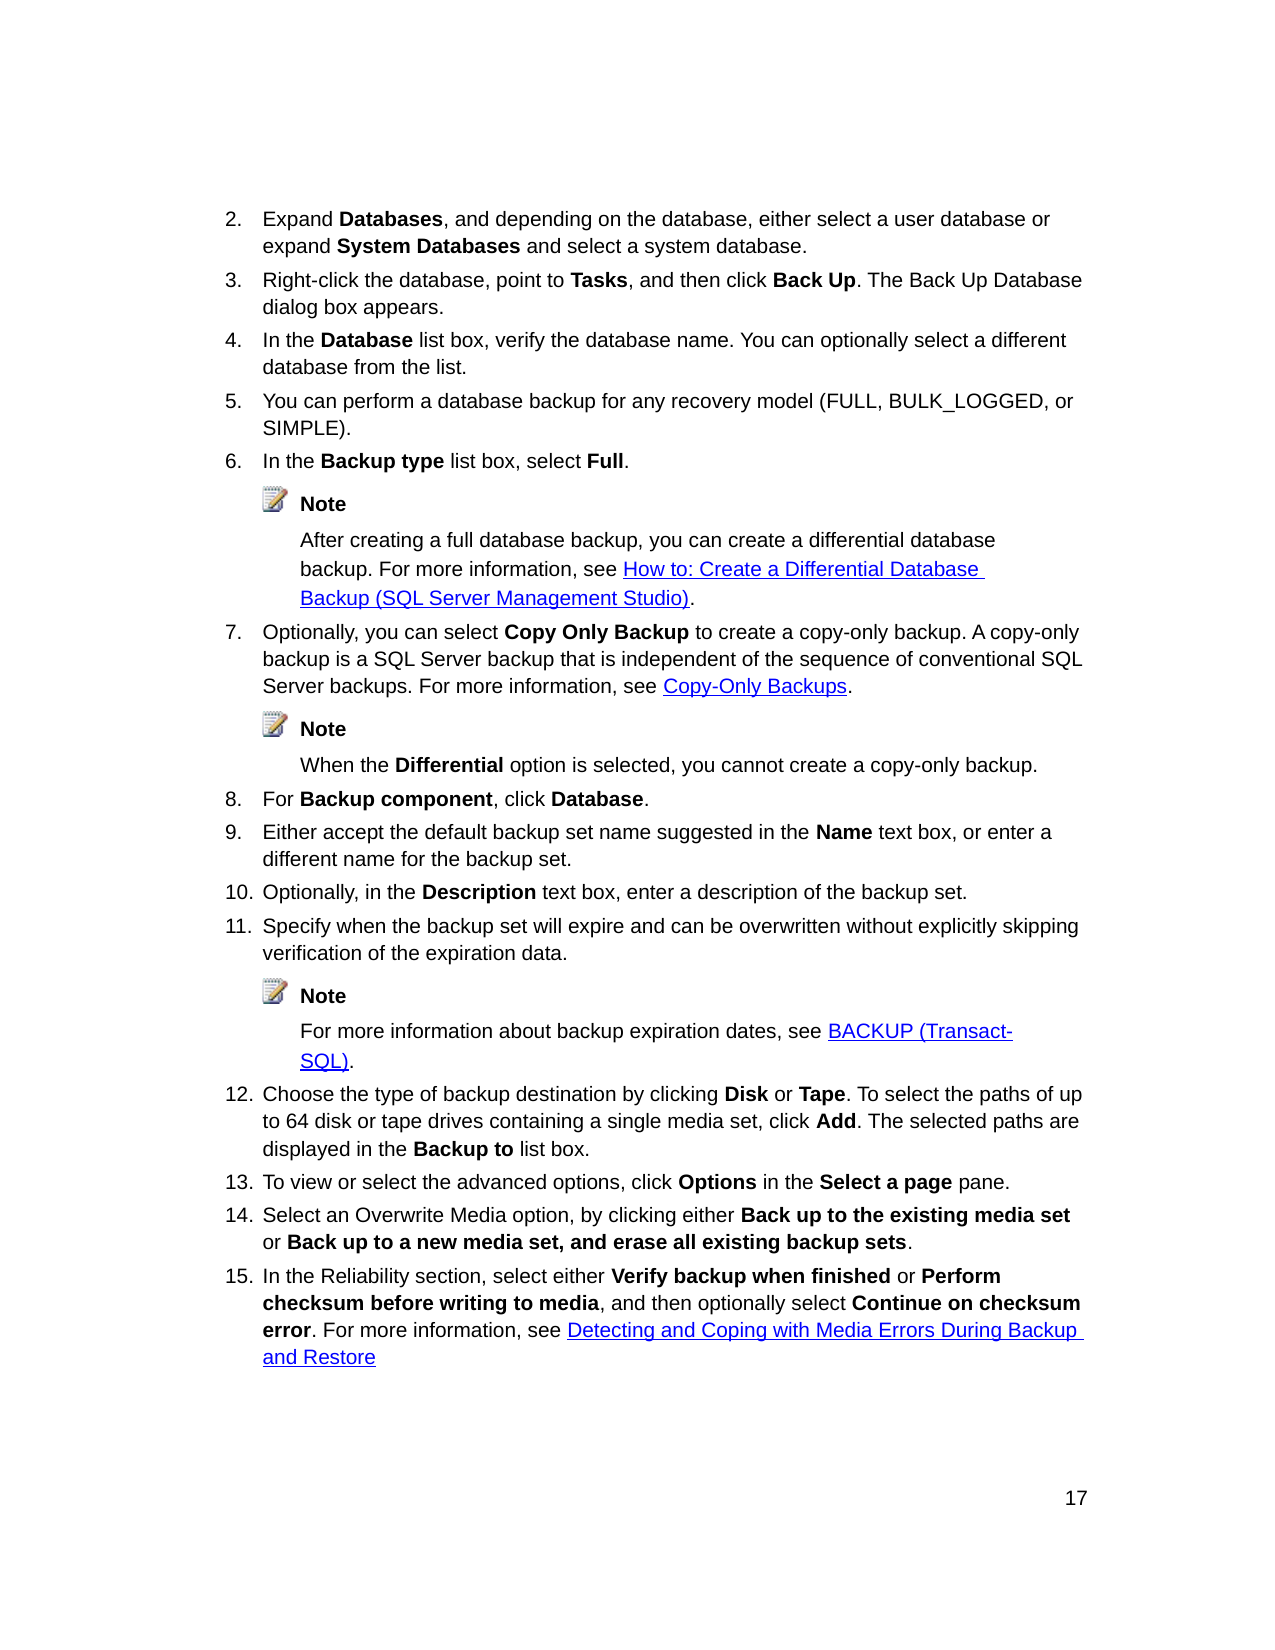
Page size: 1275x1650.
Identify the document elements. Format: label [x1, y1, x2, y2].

picture [262, 711, 300, 737]
picture [262, 978, 300, 1004]
table_header [225, 199, 1087, 1376]
picture [262, 486, 300, 512]
